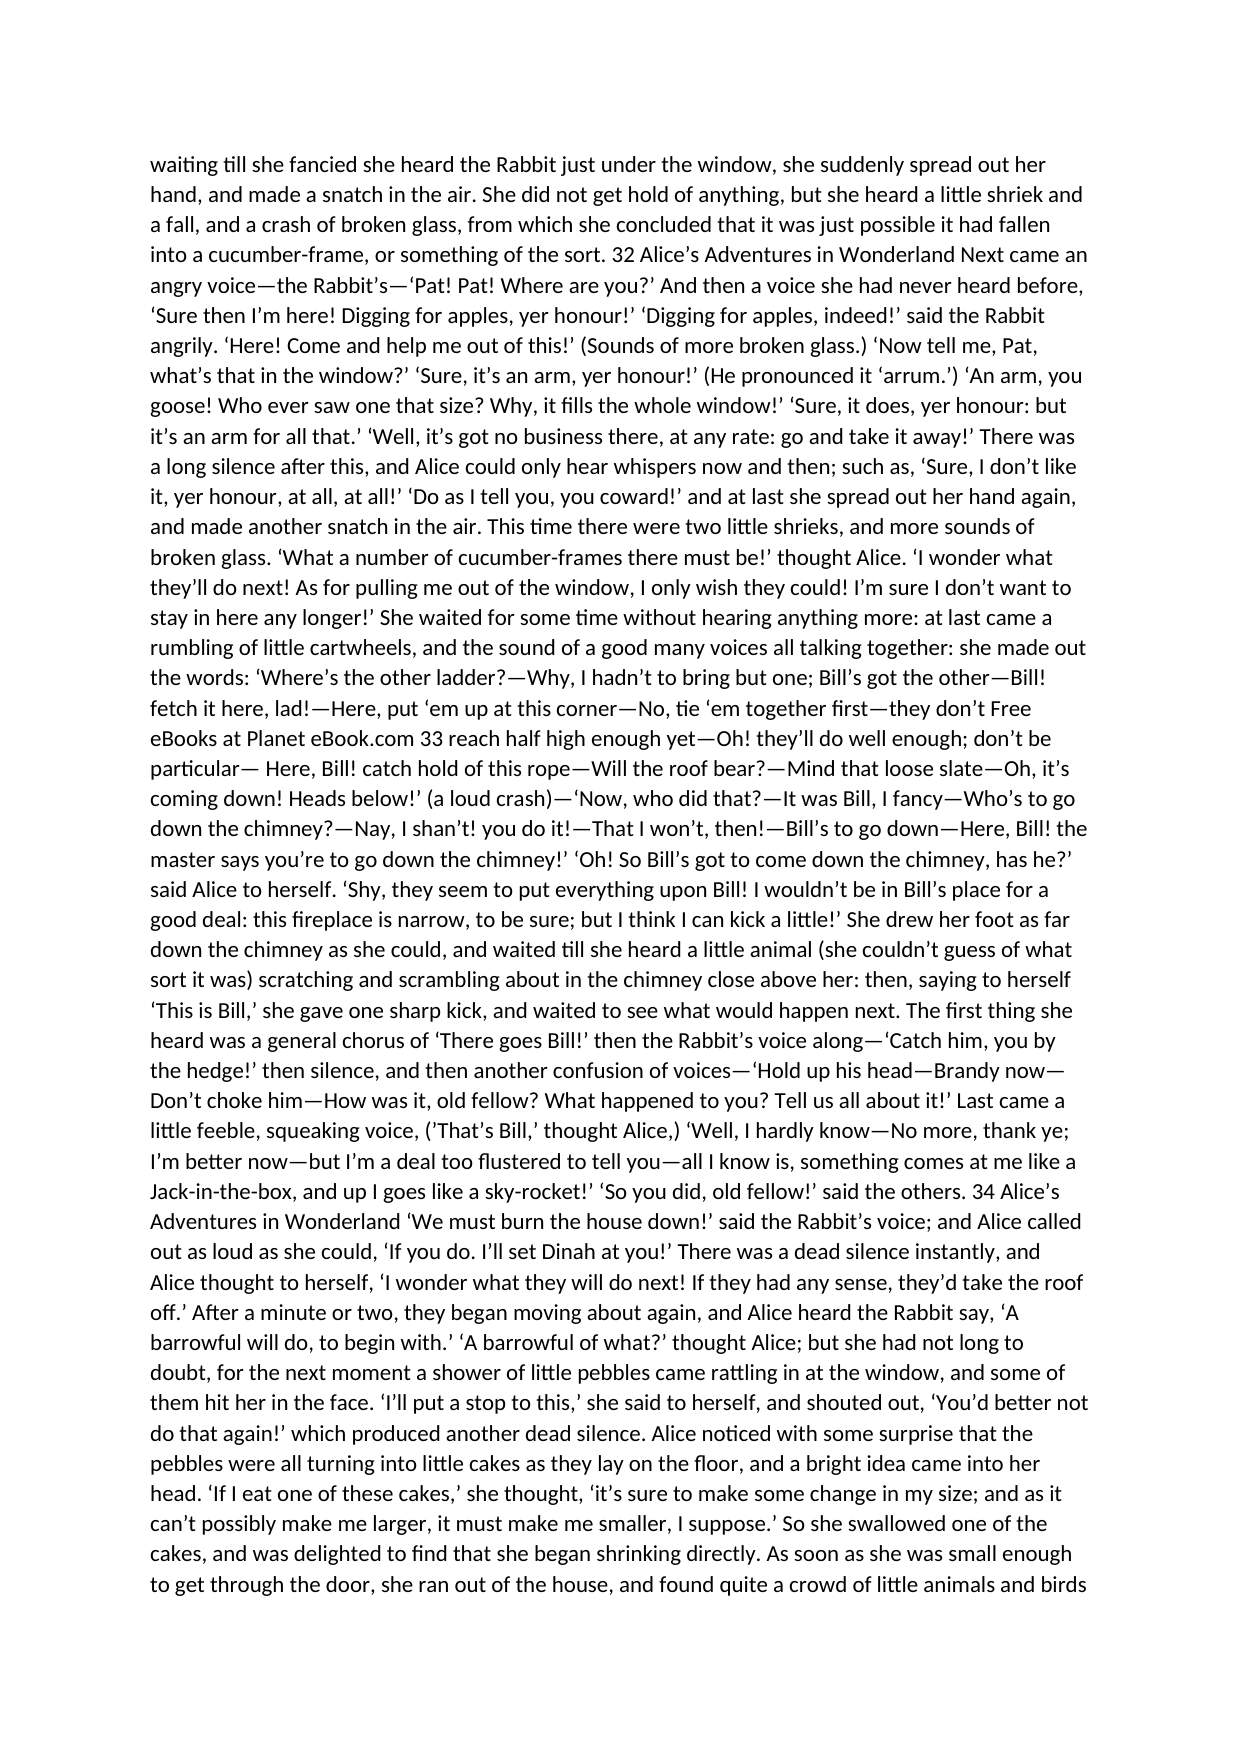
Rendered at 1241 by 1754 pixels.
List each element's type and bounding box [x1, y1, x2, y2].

text [150, 150, 1090, 1598]
